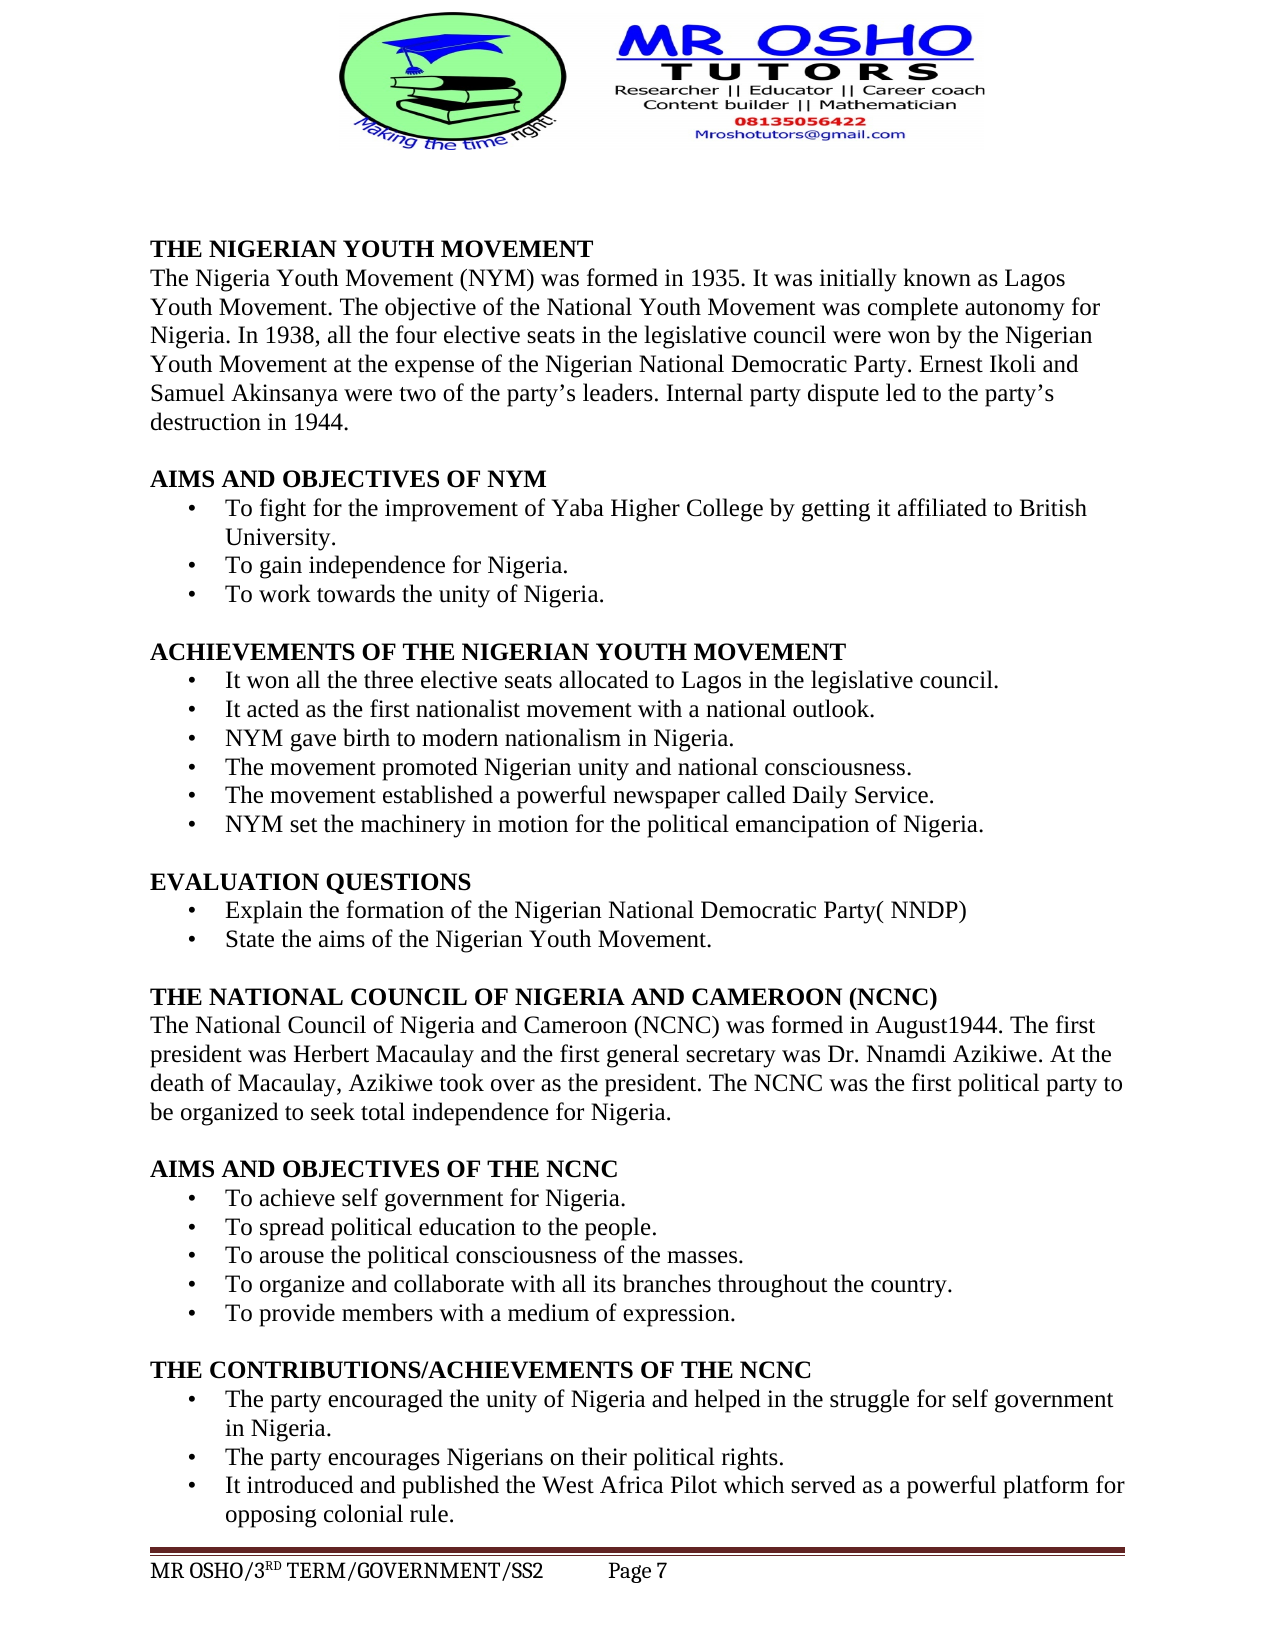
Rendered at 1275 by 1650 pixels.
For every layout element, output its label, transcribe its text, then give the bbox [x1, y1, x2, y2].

list The movement established a powerful newspaper called Daily Service. [187, 781, 1125, 809]
list To spread political education to the people. [187, 1212, 1125, 1241]
text ACHIEVEMENTS OF THE NIGERIAN YOUTH MOVEMENT [150, 637, 1125, 666]
list To organize and collaborate with all its branches throughout the country. [187, 1269, 1125, 1298]
text EVALUATION QUESTIONS [150, 867, 1125, 896]
list NYM set the machinery in motion for the political emancipation of Nigeria. [187, 809, 1125, 838]
list It acted as the first nationalist movement with a national outlook. [187, 694, 1125, 723]
text THE CONTRIBUTIONS/ACHIEVEMENTS OF THE NCNC [150, 1356, 1125, 1384]
list To arouse the political consciousness of the masses. [187, 1241, 1125, 1269]
list To achieve self government for Nigeria. [187, 1183, 1125, 1212]
text THE NIGERIAN YOUTH MOVEMENT [150, 234, 1125, 263]
text THE NATIONAL COUNCIL OF NIGERIA AND CAMEROON (NCNC) [150, 982, 1125, 1011]
list NYM gave birth to modern nationalism in Nigeria. [187, 723, 1125, 752]
list It introduced and published the West Africa Pilot which served as a powerful platform for opposing colonial rule. [187, 1471, 1125, 1528]
list The movement promoted Nigerian unity and national consciousness. [187, 752, 1125, 781]
list To work towards the unity of Nigeria. [187, 579, 1125, 608]
text AIMS AND OBJECTIVES OF NYM [150, 464, 1125, 493]
picture [339, 12, 985, 150]
list State the aims of the Nigerian Youth Movement. [187, 924, 1125, 953]
list Explain the formation of the Nigerian National Democratic Party( NNDP) [187, 896, 1125, 924]
list To fight for the improvement of Yaba Higher College by getting it affiliated to British University. [187, 493, 1125, 551]
text The Nigeria Youth Movement (NYM) was formed in 1935. It was initially known as Lagos Youth Movement. The objective of the National Youth Movement was complete autonomy for Nigeria. In 1938, all the four elective seats in the legislative council were won by the Nigerian Youth Movement at the expense of the Nigerian National Democratic Party. Ernest Ikoli and Samuel Akinsanya were two of the party’s leaders. Internal party dispute led to the party’s destruction in 1944. [150, 263, 1125, 436]
text AIMS AND OBJECTIVES OF THE NCNC [150, 1154, 1125, 1183]
list To provide members with a medium of expression. [187, 1298, 1125, 1327]
list To gain independence for Nigeria. [187, 551, 1125, 579]
text The National Council of Nigeria and Cameroon (NCNC) was formed in August1944. The first president was Herbert Macaulay and the first general secretary was Dr. Nnamdi Azikiwe. At the death of Macaulay, Azikiwe took over as the president. The NCNC was the first political party to be organized to seek total independence for Nigeria. [150, 1011, 1125, 1126]
list The party encouraged the unity of Nigeria and helped in the struggle for self government in Nigeria. [187, 1384, 1125, 1442]
list It won all the three elective seats allocated to Lagos in the legislative council. [187, 666, 1125, 694]
list The party encourages Nigerians on their political rights. [187, 1442, 1125, 1471]
